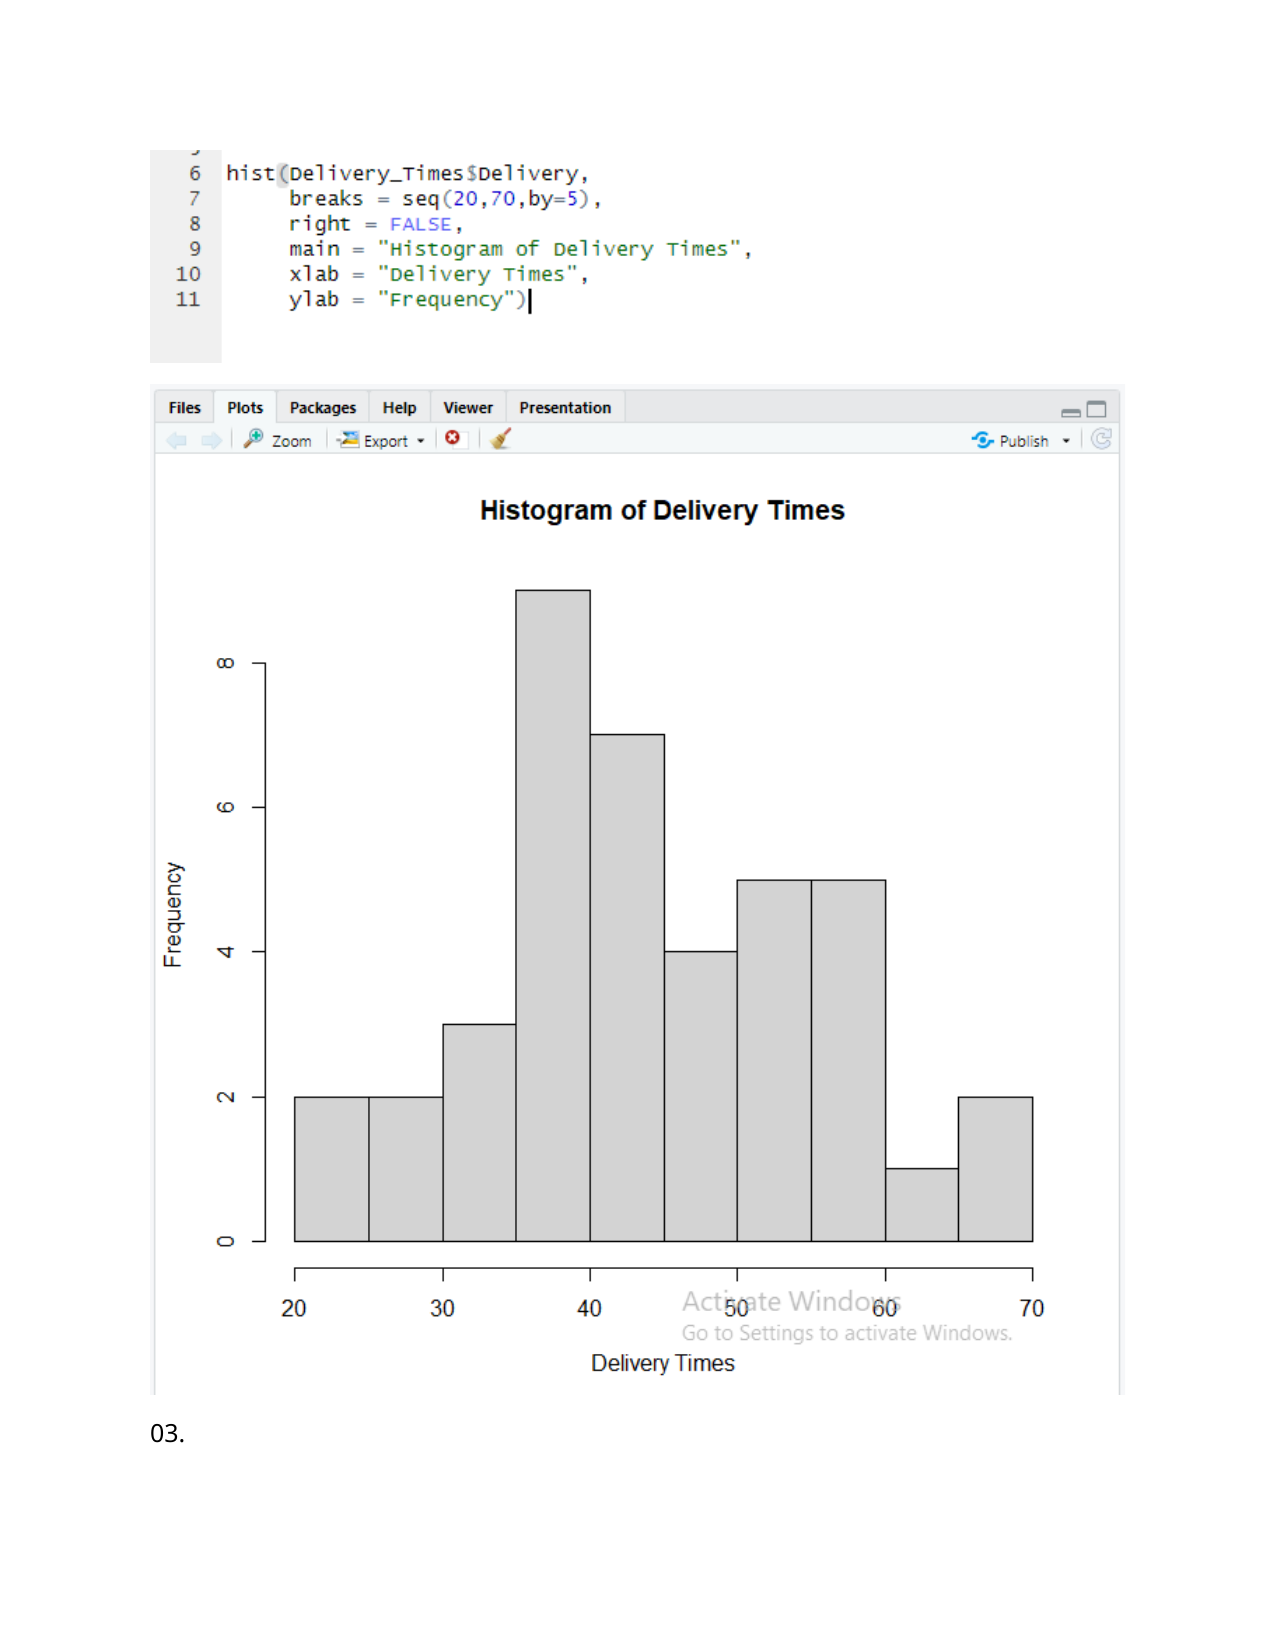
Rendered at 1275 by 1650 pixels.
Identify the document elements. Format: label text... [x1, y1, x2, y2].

text 03. [150, 1416, 1125, 1450]
picture [150, 150, 779, 363]
picture [150, 384, 1125, 1395]
